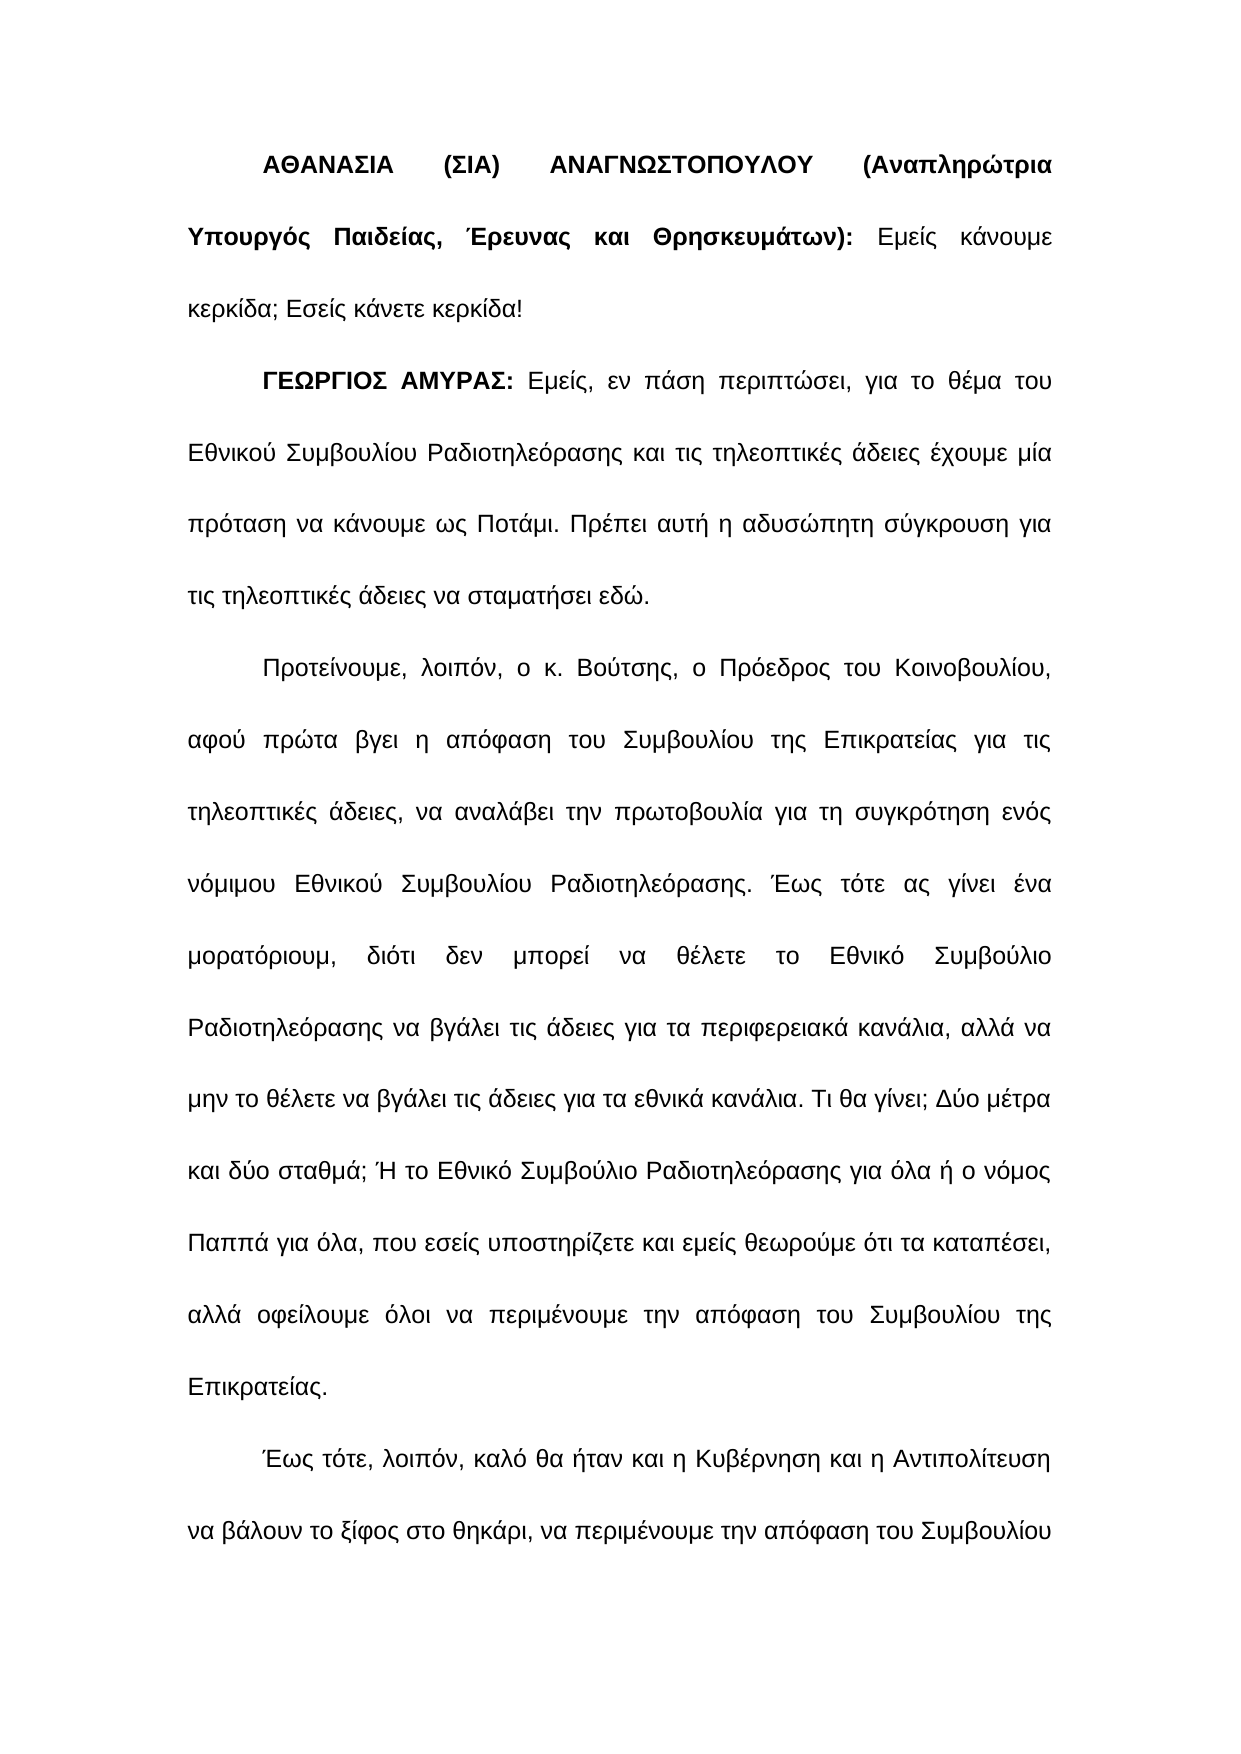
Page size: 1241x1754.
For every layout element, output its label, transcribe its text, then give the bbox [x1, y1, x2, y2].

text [187, 1444, 1053, 1544]
text Προτείνουμε, λοιπόν, ο κ. Βούτσης, ο Πρόεδρος του Κοινοβουλίου, αφού πρώτα βγει η απόφαση του Συμβουλίου της Επικρατείας για τις τηλεοπτικές άδειες, να αναλάβει την πρωτοβουλία για τη συγκρότηση ενός νόμιμου Εθνικού Συμβουλίου Ραδιοτηλεόρασης. Έως τότε ας γίνει ένα μορατόριουμ, διότι δεν μπορεί να θέλετε το Εθνικό Συμβούλιο Ραδιοτηλεόρασης να βγάλει τις άδειες για τα περιφερειακά κανάλια, αλλά να μην το θέλετε να βγάλει τις άδειες για τα εθνικά κανάλια. Τι θα γίνει; Δύο μέτρα και δύο σταθμά; Ή το Εθνικό Συμβούλιο Ραδιοτηλεόρασης για όλα ή ο νόμος Παππά για όλα, που εσείς υποστηρίζετε και εμείς θεωρούμε ότι τα καταπέσει, αλλά οφείλουμε όλοι να περιμένουμε την απόφαση του Συμβουλίου της Επικρατείας. [187, 653, 1053, 1401]
text ΑΘΑΝΑΣΙΑ (ΣΙΑ) ΑΝΑΓΝΩΣΤΟΠΟΥΛΟΥ (Αναπληρώτρια Υπουργός Παιδείας, Έρευνας και Θρησκευμάτων): Εμείς κάνουμε κερκίδα; Εσείς κάνετε κερκίδα! [187, 150, 1053, 322]
text ΓΕΩΡΓΙΟΣ ΑΜΥΡΑΣ: Εμείς, εν πάση περιπτώσει, για το θέμα του Εθνικού Συμβουλίου Ραδιοτηλεόρασης και τις τηλεοπτικές άδειες έχουμε μία πρόταση να κάνουμε ως Ποτάμι. Πρέπει αυτή η αδυσώπητη σύγκρουση για τις τηλεοπτικές άδειες να σταματήσει εδώ. [187, 366, 1053, 610]
